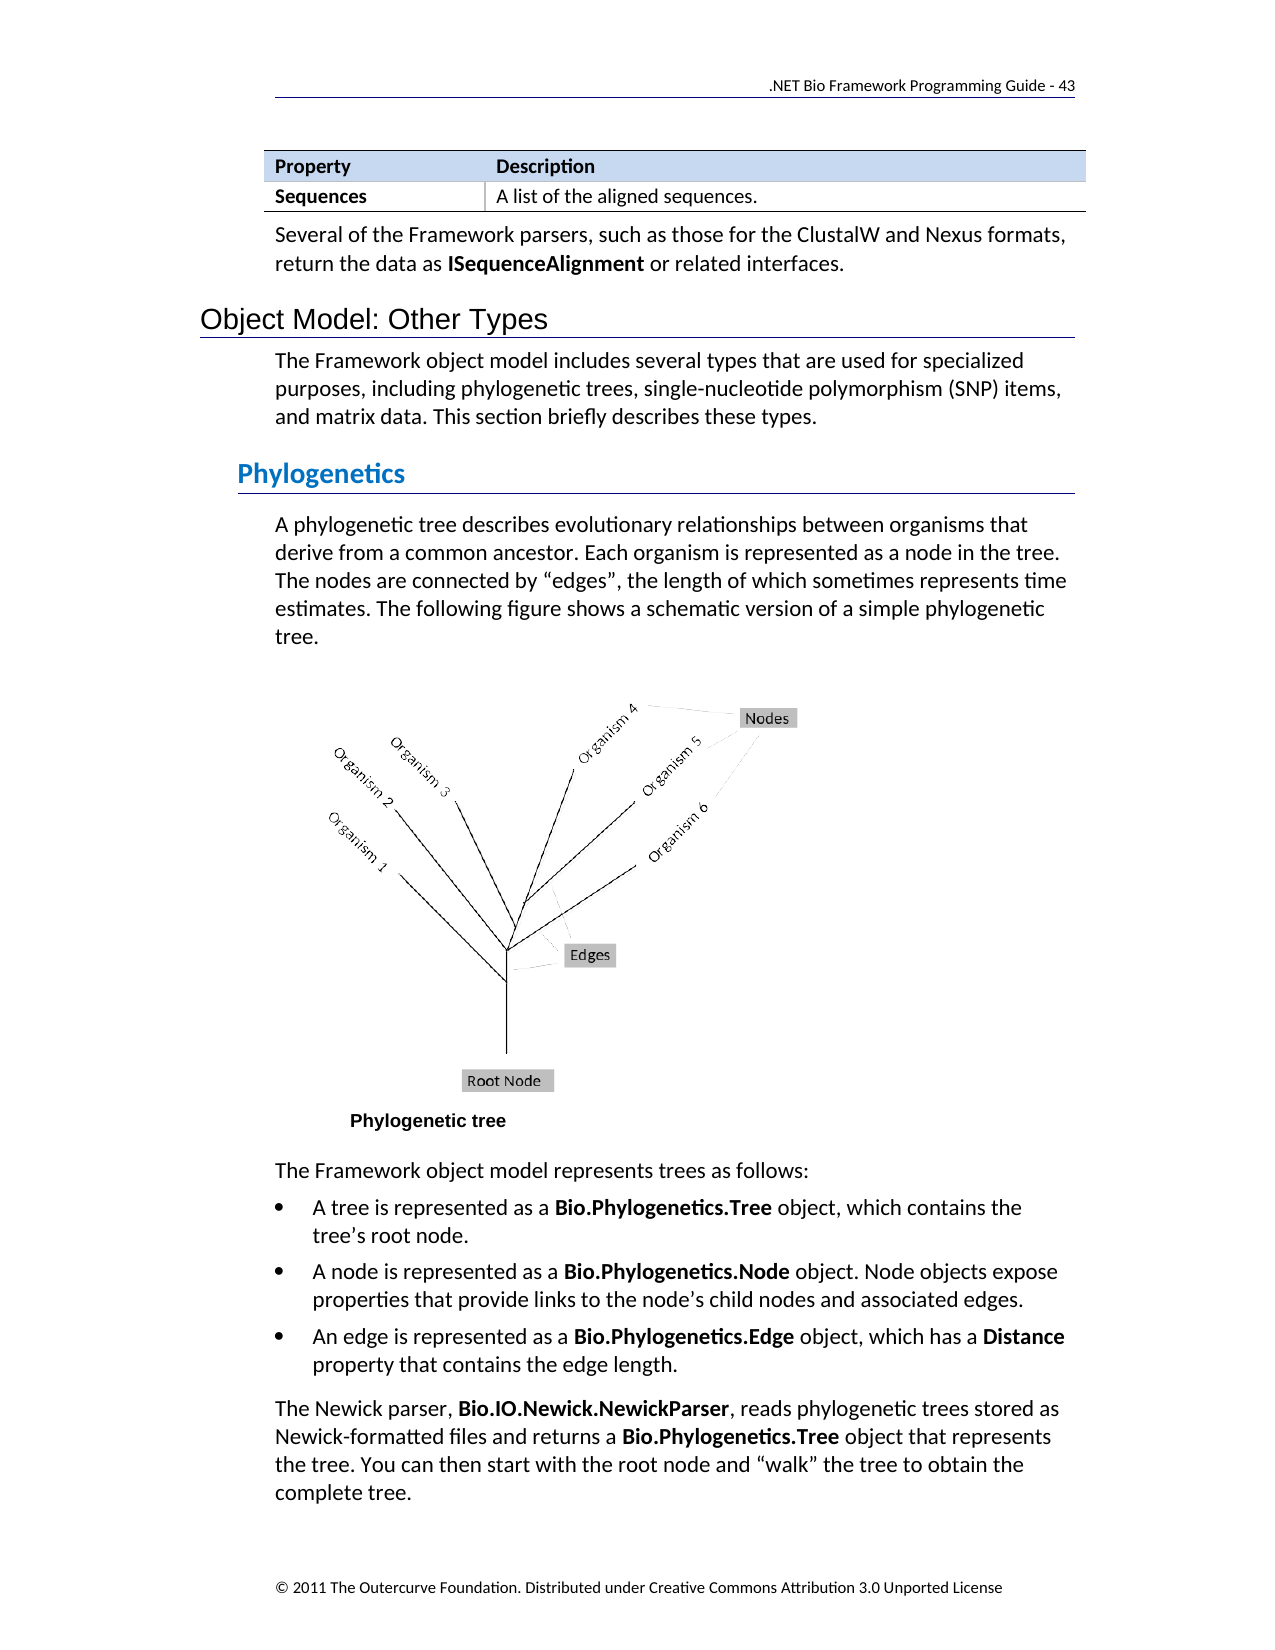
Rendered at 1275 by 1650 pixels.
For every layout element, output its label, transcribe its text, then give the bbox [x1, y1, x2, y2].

subtitle Phylogenetics [237, 455, 1075, 493]
list A node is represented as a Bio.Phylogenetics.Node object. Node objects expose properties that provide links to the node’s child nodes and associated edges. [275, 1257, 1075, 1313]
text The Framework object model represents trees as follows: [275, 1157, 1075, 1185]
list An edge is represented as a Bio.Phylogenetics.Edge object, which has a Distance property that contains the edge length. [275, 1322, 1075, 1378]
list A tree is represented as a Bio.Phylogenetics.Tree object, which contains the tree’s root node. [275, 1193, 1075, 1249]
table_cell Sequences [264, 182, 484, 211]
table_header Description [485, 151, 1086, 181]
table_cell A list of the aligned sequences. [486, 182, 1086, 211]
text The Newick parser, Bio.IO.Newick.NewickParser, reads phylogenetic trees stored as Newick-formatted files and returns a Bio.Phylogenetics.Tree object that represents the tree. You can then start with the root node and “walk” the tree to obtain the complete tree. [275, 1394, 1075, 1507]
table_header Property [264, 151, 485, 181]
subtitle Object Model: Other Types [200, 302, 1075, 337]
text Several of the Framework parsers, such as those for the ClustalW and Nexus formats, return the data as ISequenceAlignment or related interfaces. [275, 221, 1075, 277]
text A phylogenetic tree describes evolutionary relationships between organisms that derive from a common ancestor. Each organism is represented as a node in the tree. The nodes are connected by “edges”, the length of which sometimes represents time estimates. The following figure shows a schematic version of a simple phylogenetic tree. [275, 510, 1075, 650]
text The Framework object model includes several types that are used for specialized purposes, including phylogenetic trees, single-nucleotide polymorphism (SNP) items, and matrix data. This section briefly describes these types. [275, 346, 1075, 430]
text Phylogenetic tree [350, 1110, 1075, 1132]
